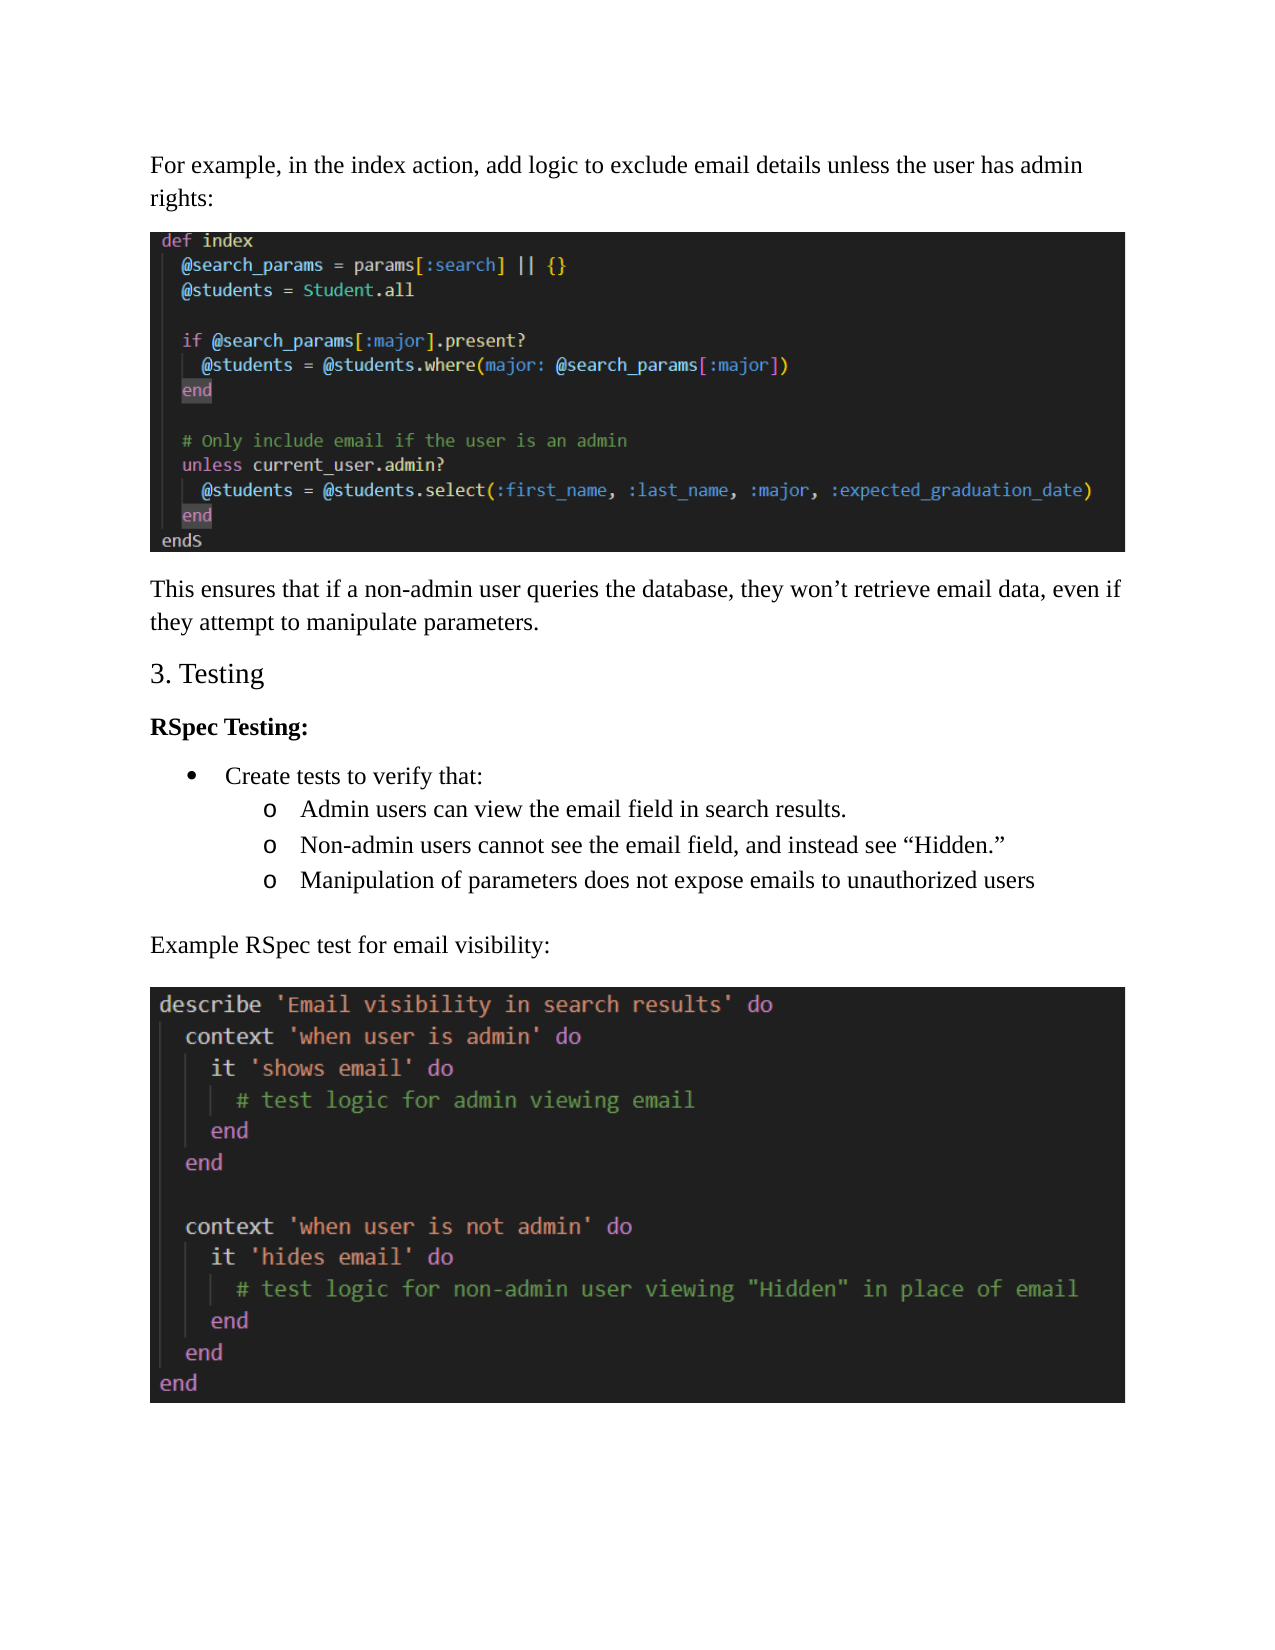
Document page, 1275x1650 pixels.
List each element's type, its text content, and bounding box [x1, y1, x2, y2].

text Example RSpec test for email visibility: [150, 930, 1125, 959]
list Create tests to verify that: [187, 761, 1125, 790]
list Admin users can view the email field in search results. [262, 794, 1125, 825]
picture [150, 987, 1125, 1403]
text 3. Testing [150, 657, 1125, 690]
text This ensures that if a non-admin user queries the database, they won’t retrieve email data, even if they attempt to manipulate parameters. [150, 574, 1125, 636]
list Non-admin users cannot see the email field, and instead see “Hidden.” [262, 830, 1125, 861]
list Manipulation of parameters does not expose emails to unauthorized users [262, 865, 1125, 896]
picture [150, 232, 1125, 552]
text For example, in the index action, add logic to exclude email details unless the user has admin rights: [150, 150, 1125, 212]
text RSpec Testing: [150, 712, 1125, 741]
